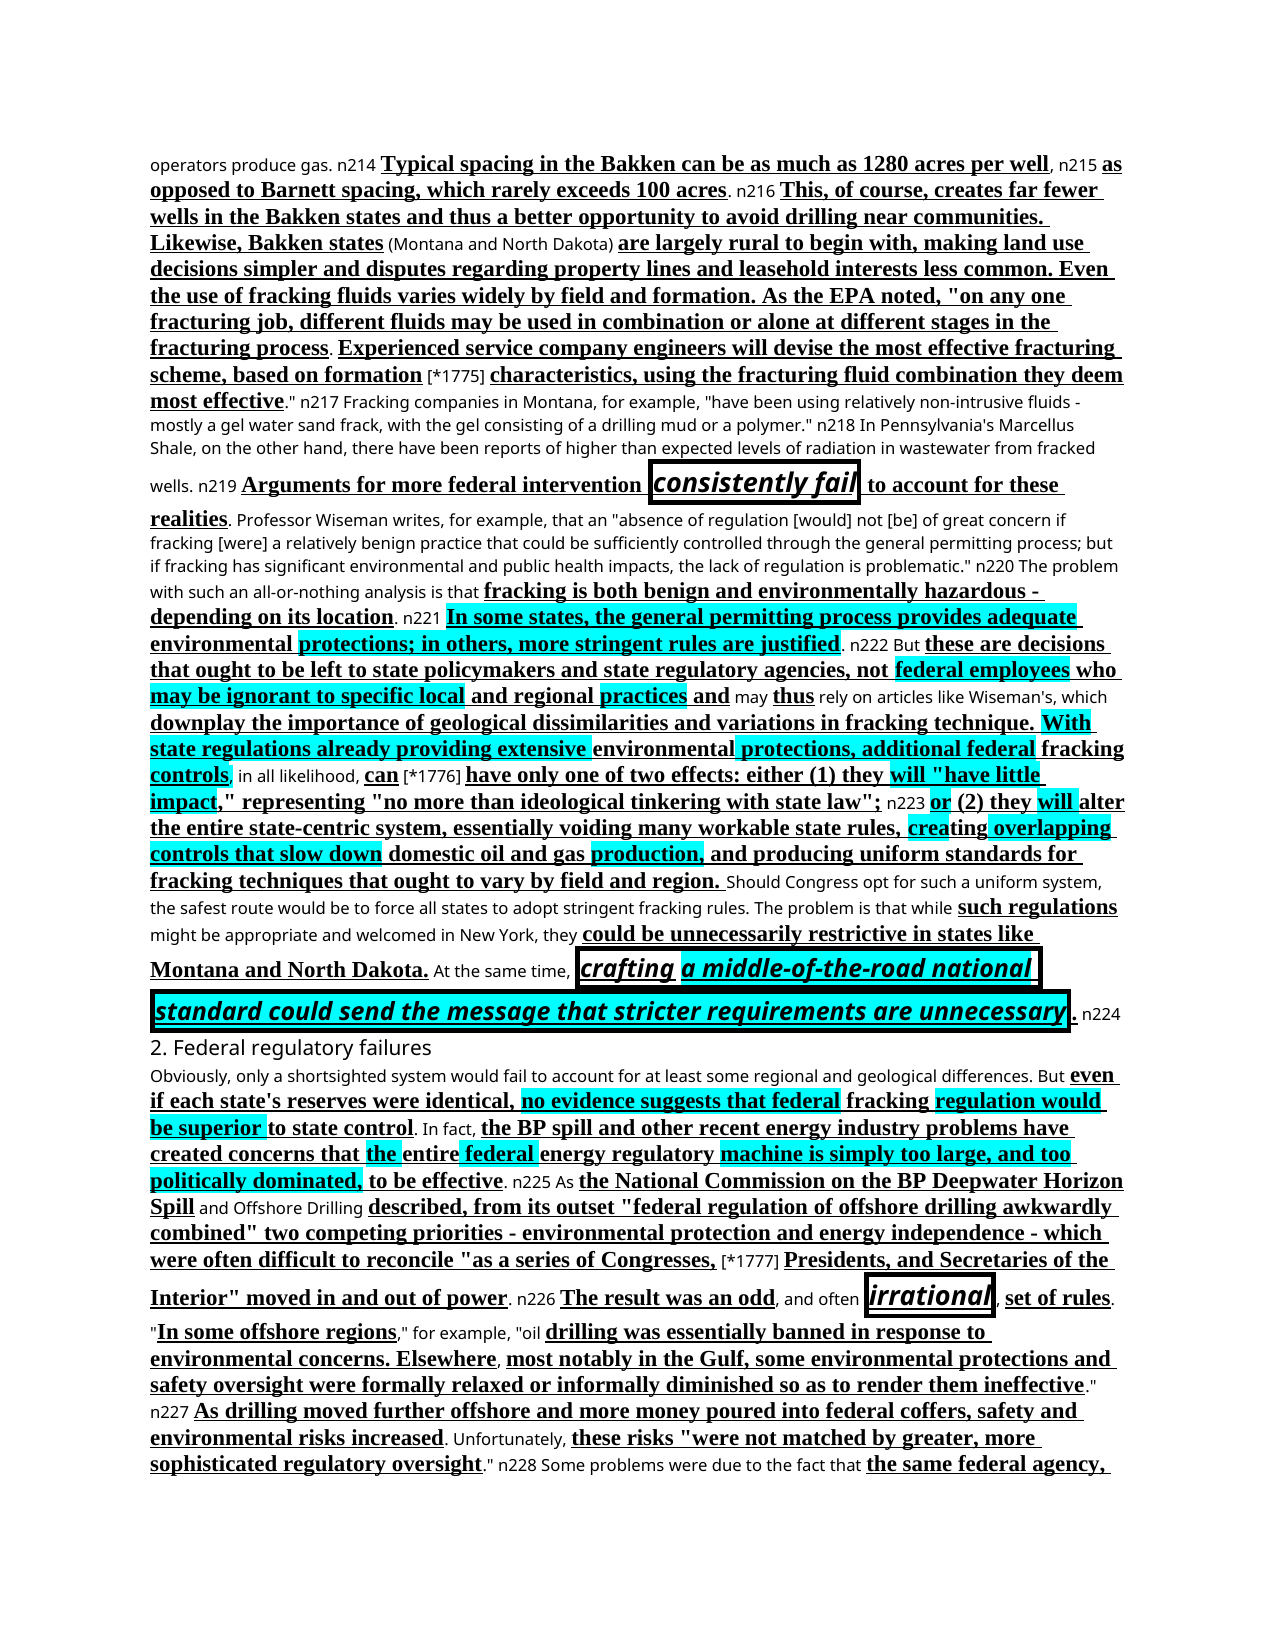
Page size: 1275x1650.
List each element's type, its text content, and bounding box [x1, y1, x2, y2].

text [150, 150, 1125, 811]
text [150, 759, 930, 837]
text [150, 1061, 1125, 1476]
text 2. Federal regulatory failures [150, 1033, 1125, 1061]
